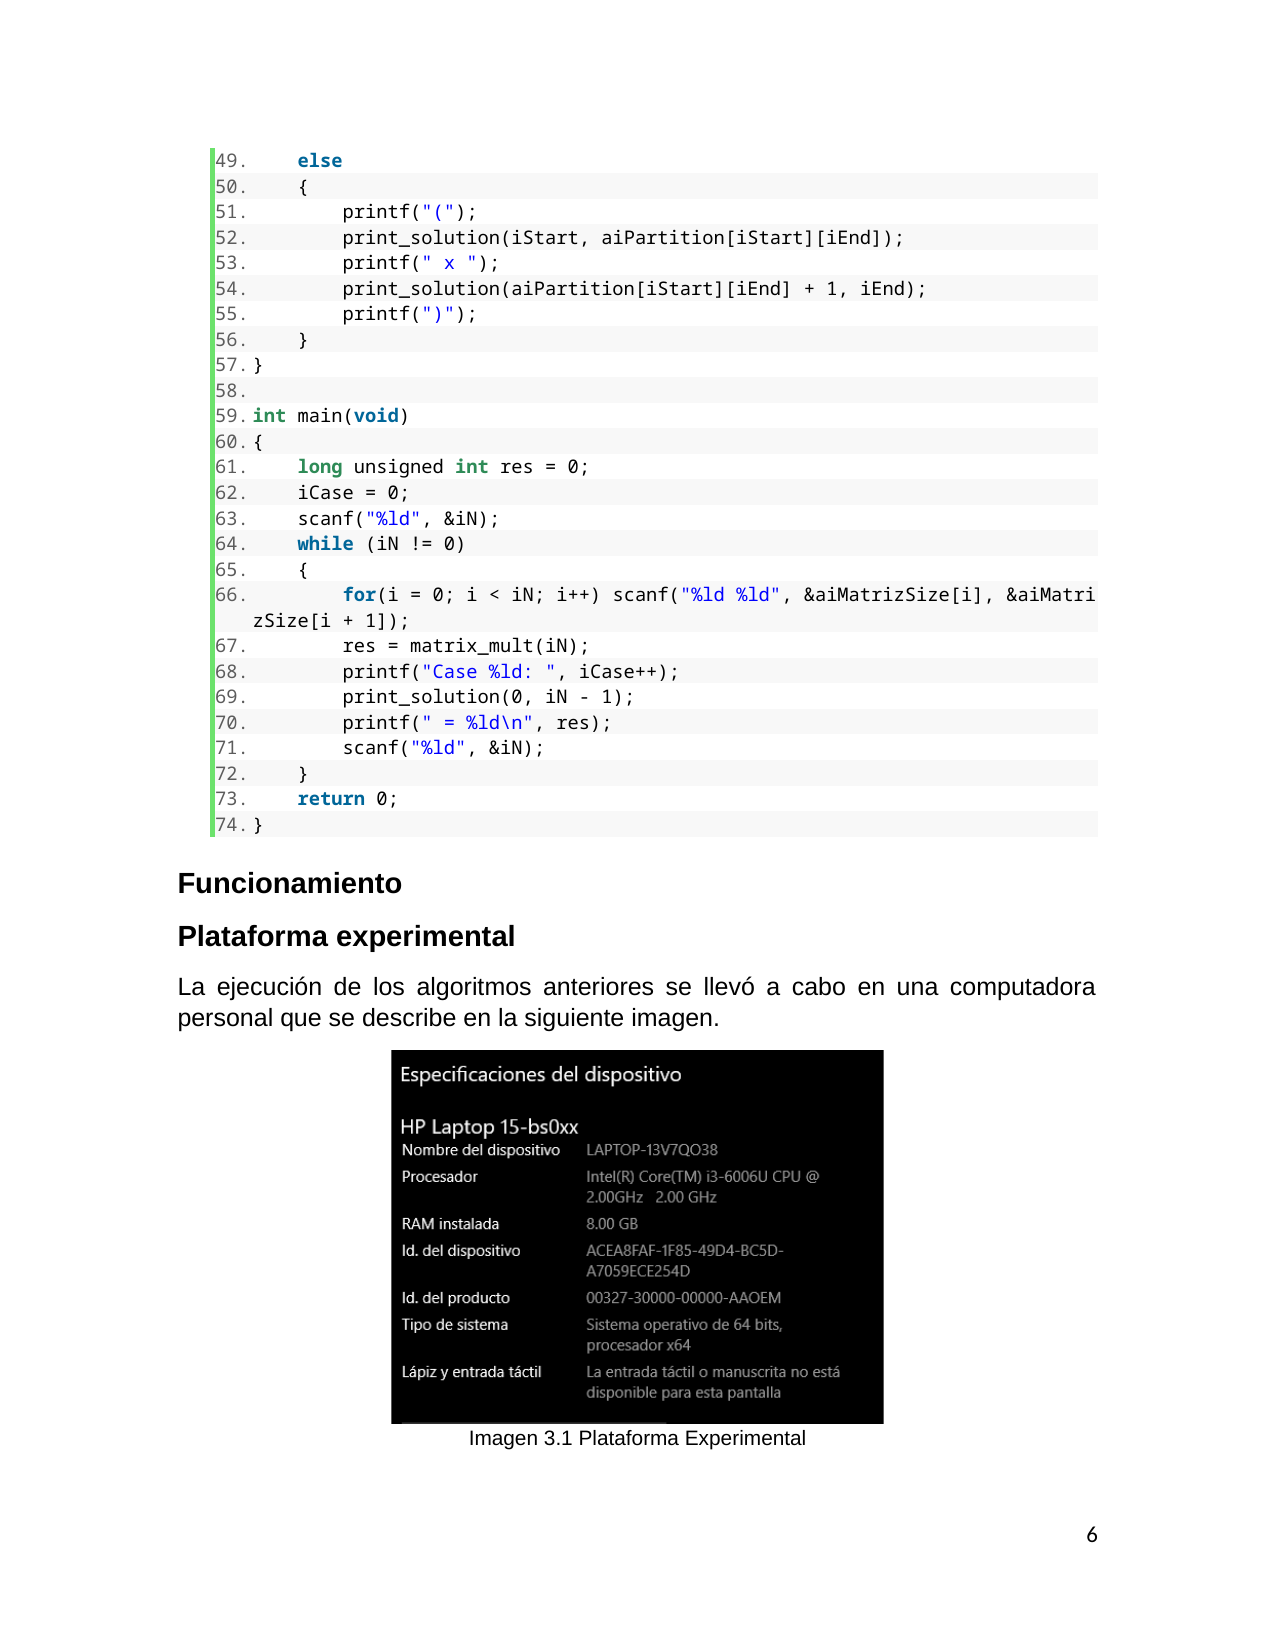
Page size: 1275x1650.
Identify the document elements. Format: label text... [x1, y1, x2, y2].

list { [215, 173, 1098, 199]
list else [215, 148, 1098, 173]
list while (iN != 0) [215, 530, 1098, 556]
list print_solution(iStart, aiPartition[iStart][iEnd]); [215, 224, 1098, 250]
list print_solution(0, iN - 1); [215, 683, 1098, 709]
list scanf("%ld", &iN); [215, 505, 1098, 530]
list long unsigned int res = 0; [215, 454, 1098, 479]
list print_solution(aiPartition[iStart][iEnd] + 1, iEnd); [215, 275, 1098, 301]
list scanf("%ld", &iN); [215, 734, 1098, 760]
list iCase = 0; [215, 479, 1098, 505]
list } [215, 326, 1098, 352]
text La ejecución de los algoritmos anteriores se llevó a cabo en una computadora personal que se describe en la siguiente imagen. [177, 971, 1098, 1031]
list res = matrix_mult(iN); [215, 632, 1098, 658]
picture [391, 1050, 884, 1424]
list return 0; [215, 786, 1098, 811]
list printf(" x "); [215, 250, 1098, 275]
list } [215, 760, 1098, 786]
list printf(" = %ld\n", res); [215, 709, 1098, 734]
list } [215, 811, 1098, 837]
list } [215, 352, 1098, 377]
list printf(")"); [215, 301, 1098, 326]
list { [215, 428, 1098, 454]
list printf("Case %ld: ", iCase++); [215, 658, 1098, 683]
list { [215, 556, 1098, 581]
list printf("("); [215, 199, 1098, 224]
list for(i = 0; i < iN; i++) scanf("%ld %ld", &aiMatrizSize[i], &aiMatrizSize[i + 1]); [215, 581, 1098, 632]
text Plataforma experimental [177, 919, 1098, 952]
list int main(void) [215, 403, 1098, 428]
text Funcionamiento [177, 866, 1098, 899]
